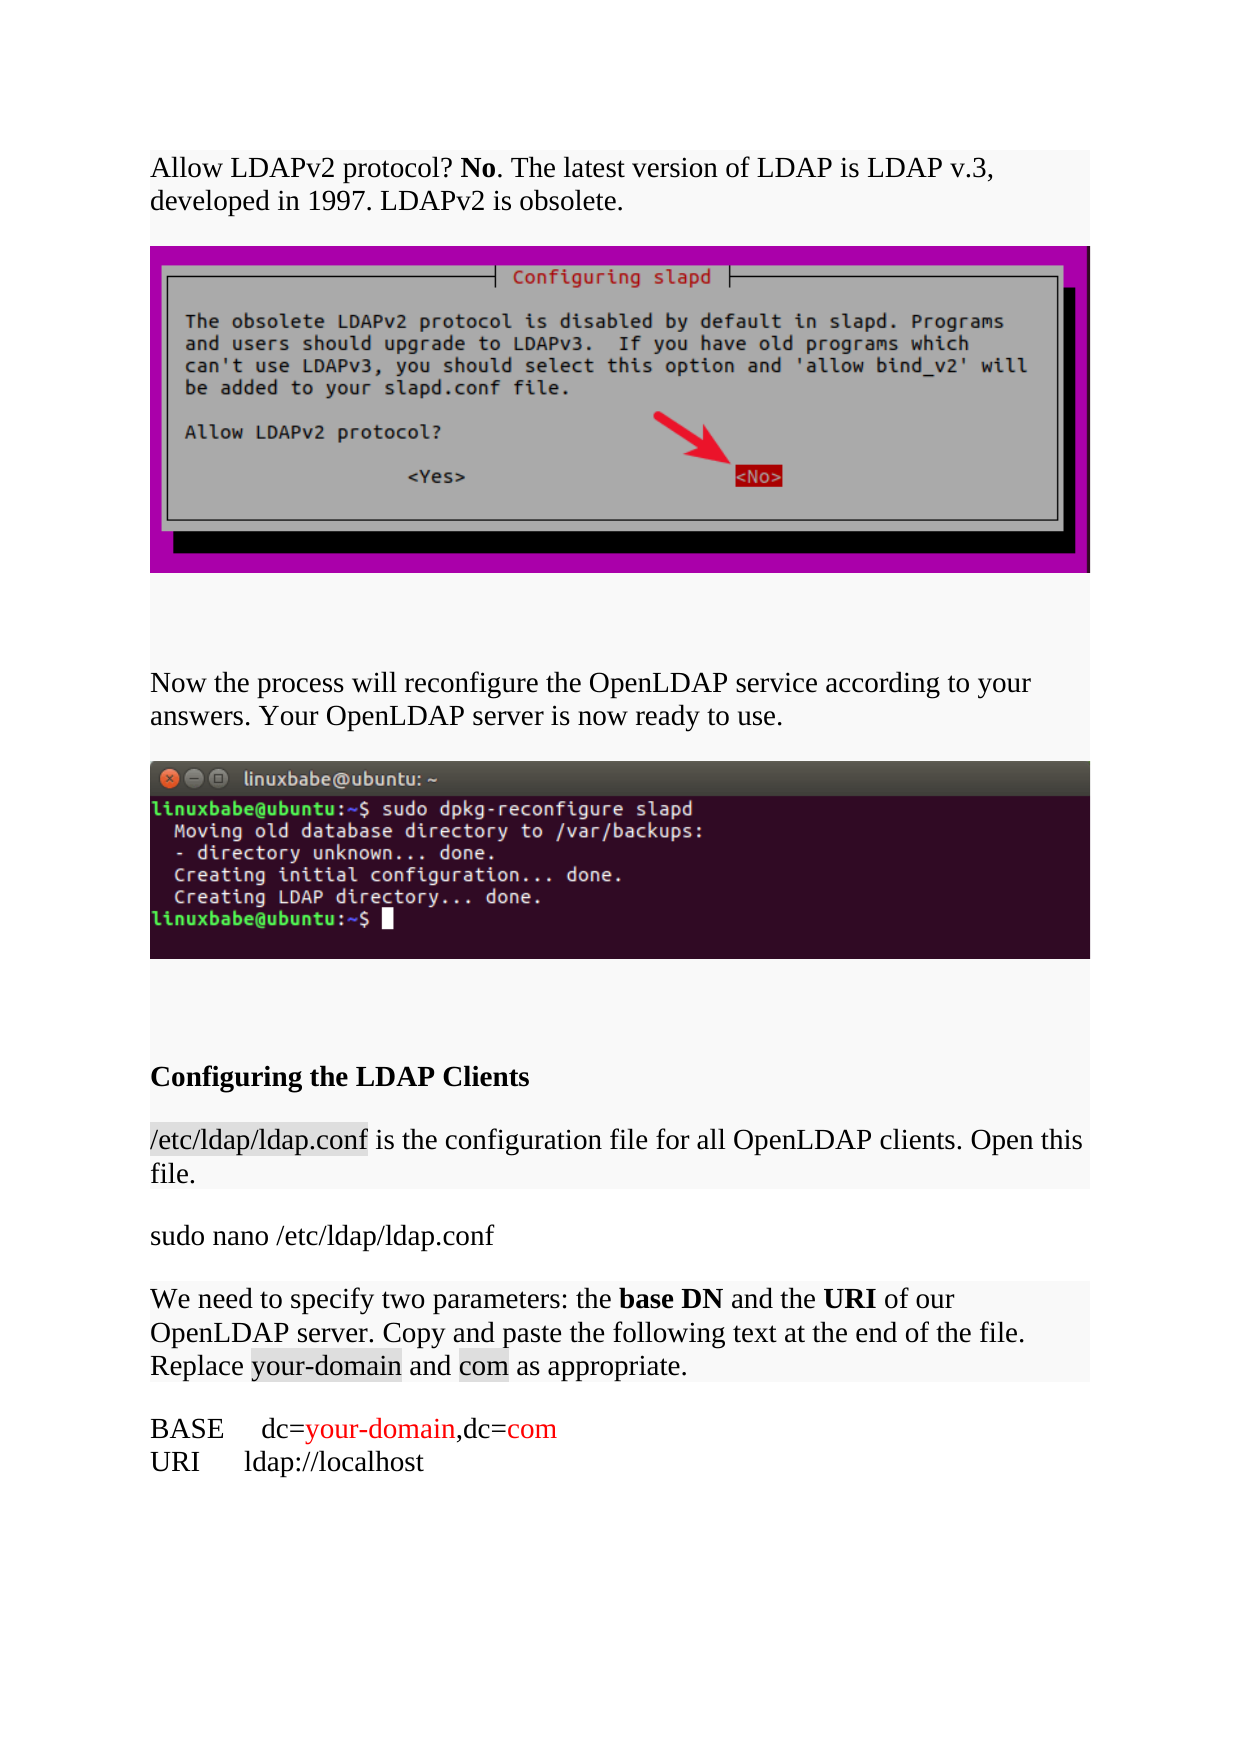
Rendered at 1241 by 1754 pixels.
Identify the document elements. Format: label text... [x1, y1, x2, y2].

text /etc/ldap/ldap.conf is the configuration file for all OpenLDAP clients. Open this file. [150, 1122, 1090, 1189]
text BASE dc=your-domain,dc=com [150, 1411, 1090, 1444]
text Now the process will reconfigure the OpenLDAP service according to your answers. Your OpenLDAP server is now ready to use. [150, 665, 1090, 732]
text We need to specify two parameters: the base DN and the URI of our OpenLDAP server. Copy and paste the following text at the end of the file. Replace your-domain and com as appropriate. [150, 1281, 1090, 1382]
text Allow LDAPv2 protocol? No. The latest version of LDAP is LDAP v.3, developed in 1997. LDAPv2 is obsolete. [150, 150, 1090, 217]
picture [150, 761, 1091, 959]
text Configuring the LDAP Clients [150, 1051, 1090, 1093]
text URI ldap://localhost [150, 1444, 1090, 1478]
text sudo nano /etc/ldap/ldap.conf [150, 1218, 1090, 1252]
picture [150, 246, 1091, 573]
